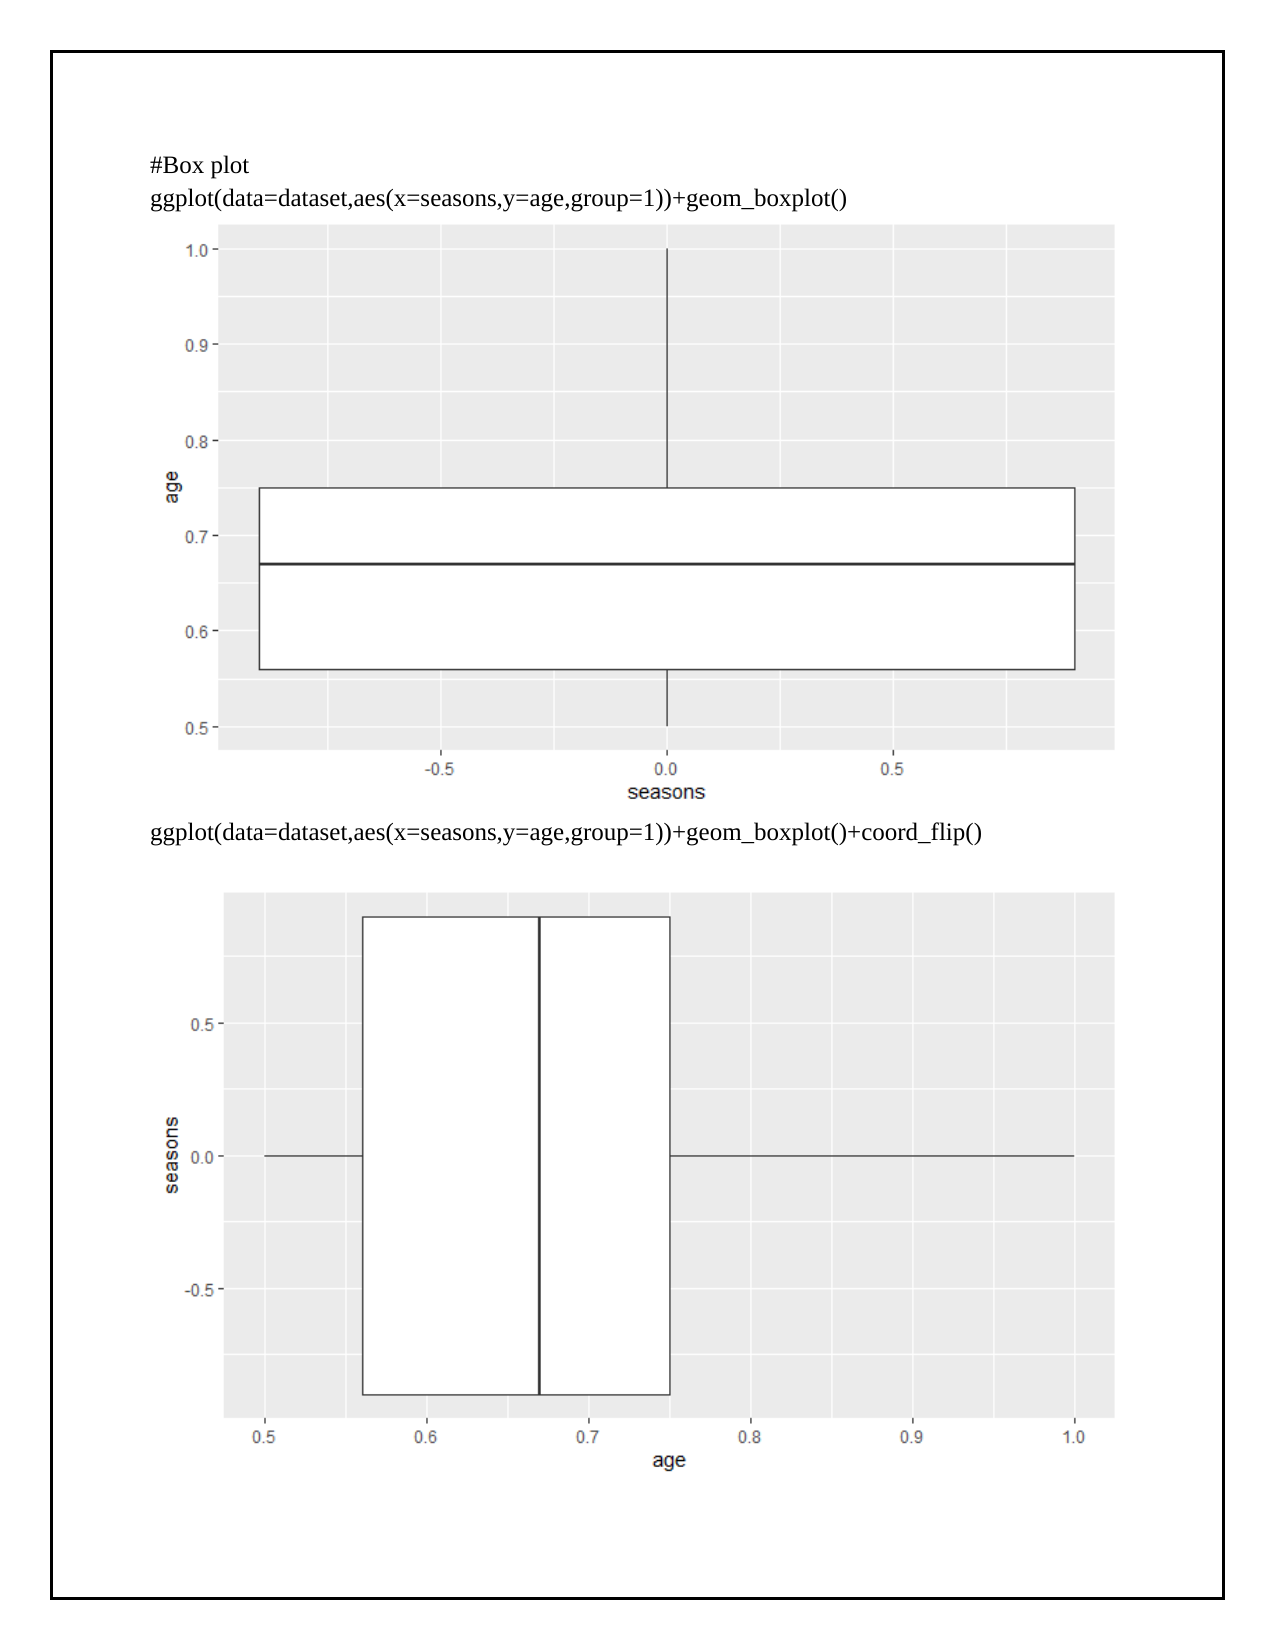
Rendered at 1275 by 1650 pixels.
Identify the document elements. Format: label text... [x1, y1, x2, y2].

text #Box plot [150, 150, 1125, 179]
picture [150, 216, 1125, 813]
picture [150, 883, 1125, 1481]
text ggplot(data=dataset,aes(x=seasons,y=age,group=1))+geom_boxplot() [150, 183, 1125, 212]
text ggplot(data=dataset,aes(x=seasons,y=age,group=1))+geom_boxplot()+coord_flip() [150, 817, 1125, 846]
